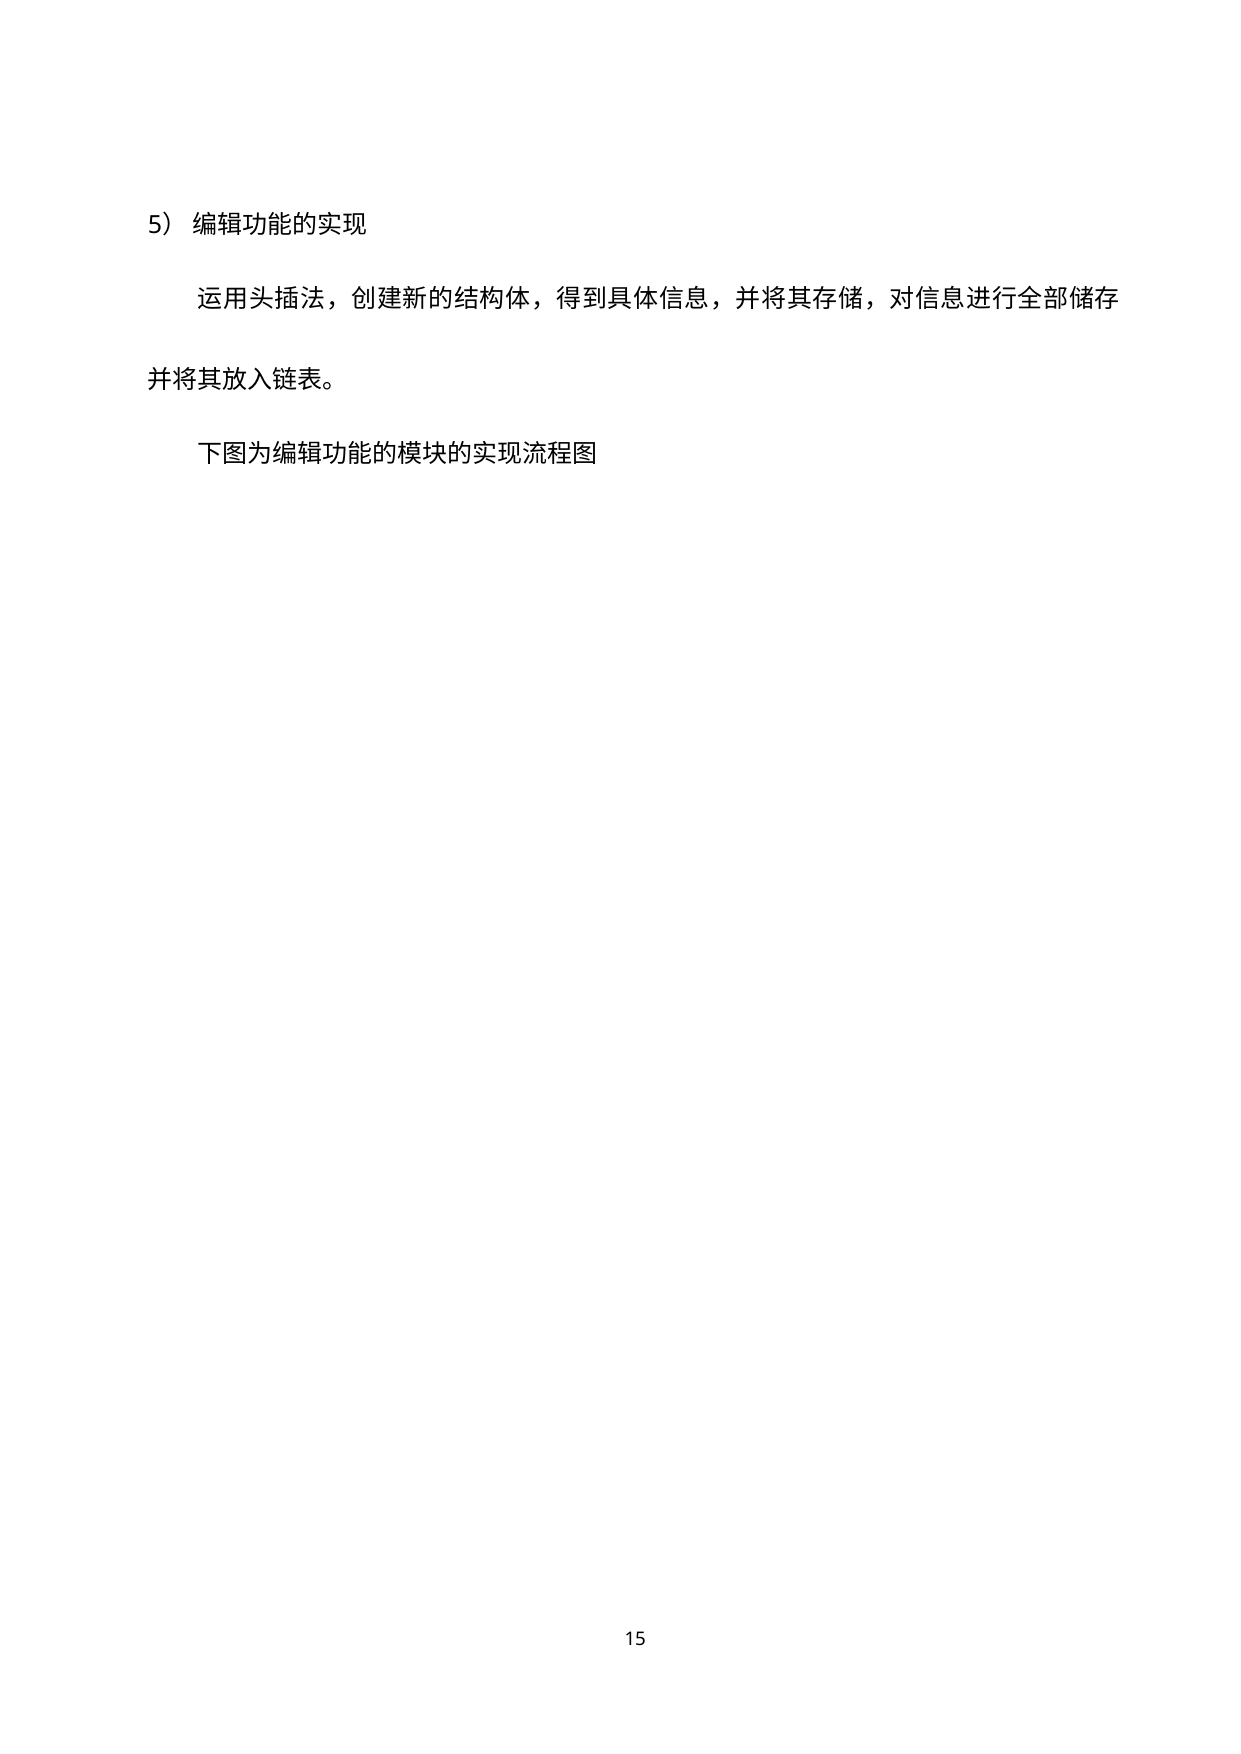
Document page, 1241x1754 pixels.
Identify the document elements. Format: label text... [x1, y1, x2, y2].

list 下图为编辑功能的模块的实现流程图 [148, 419, 1122, 484]
list 运用头插法，创建新的结构体，得到具体信息，并将其存储，对信息进行全部储存并将其放入链表。 [148, 264, 1122, 411]
list 编辑功能的实现 [148, 190, 1122, 255]
